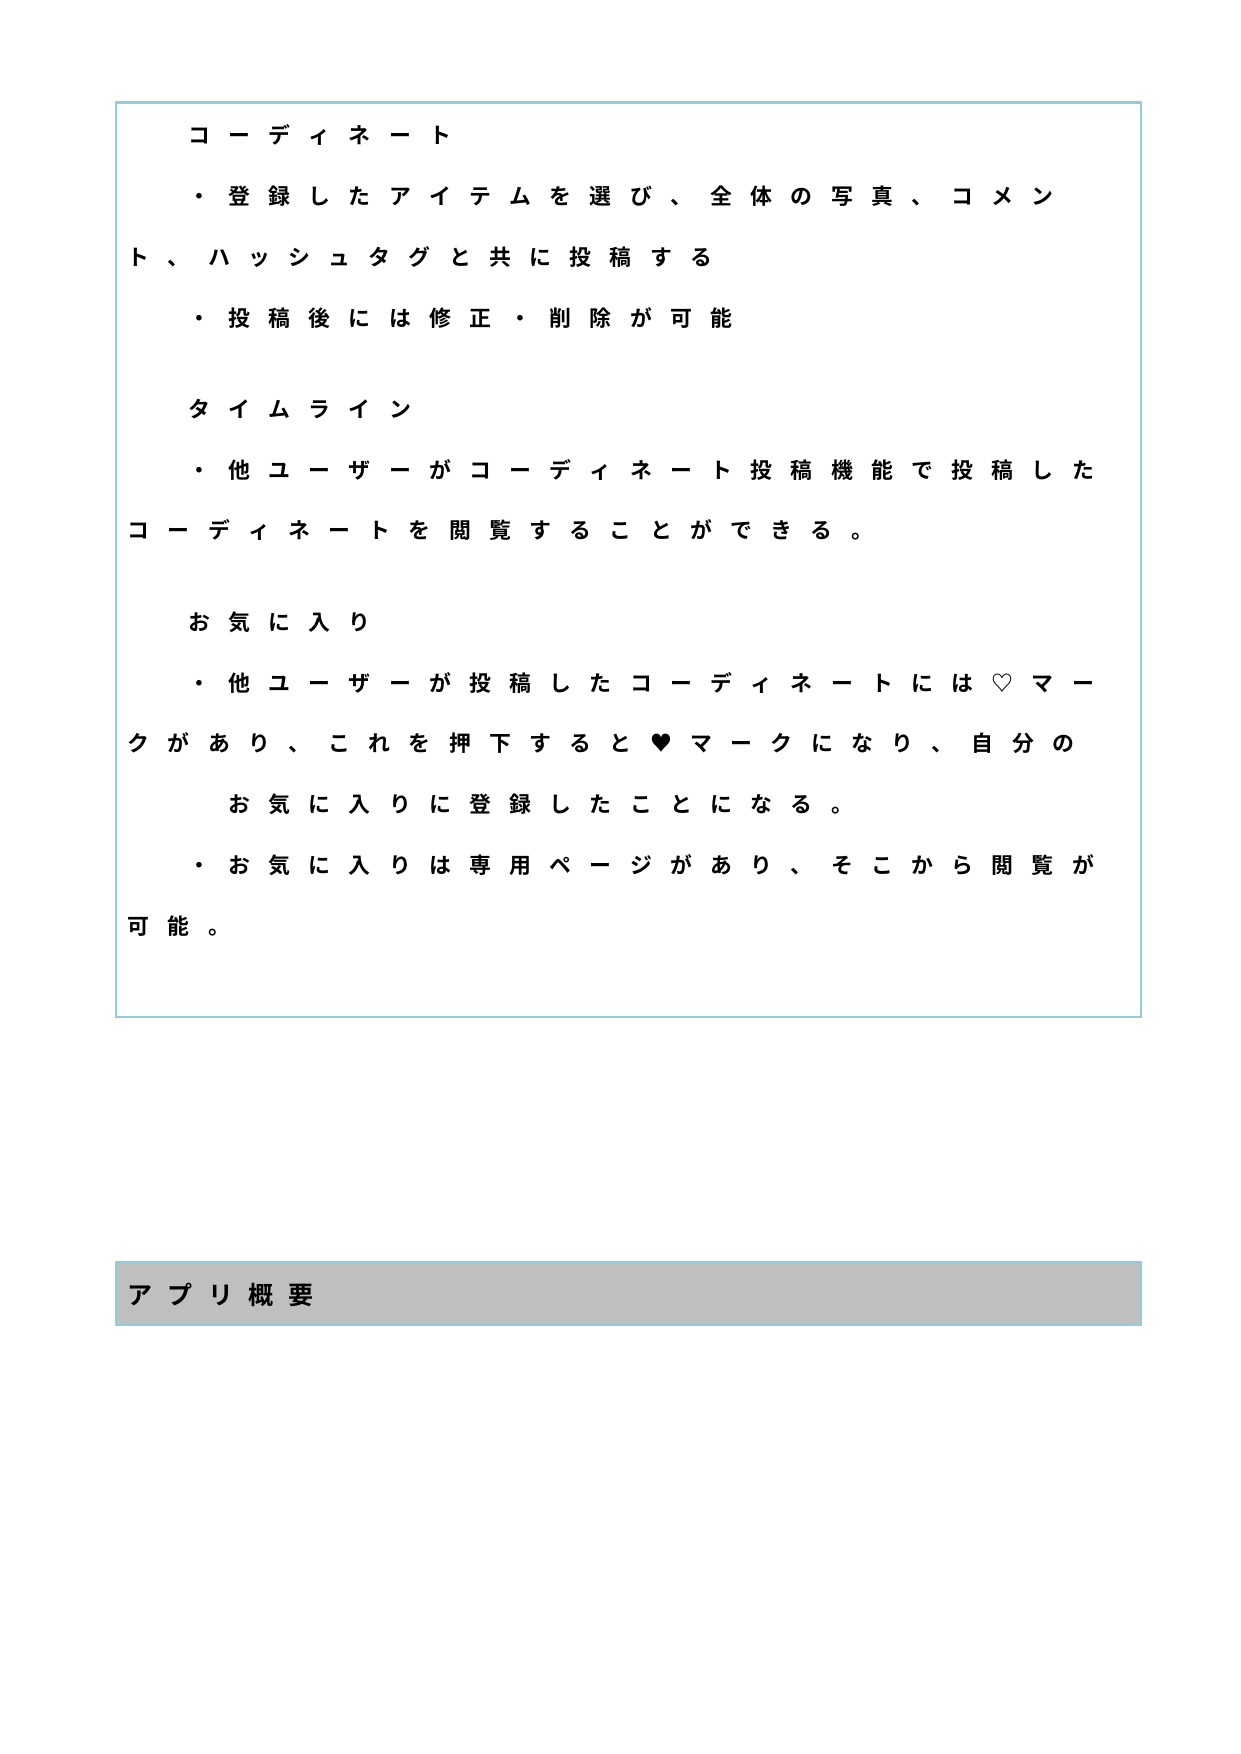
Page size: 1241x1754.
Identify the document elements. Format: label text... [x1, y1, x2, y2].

table_header アプリ概要 [117, 1264, 1140, 1324]
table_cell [117, 104, 1140, 1016]
